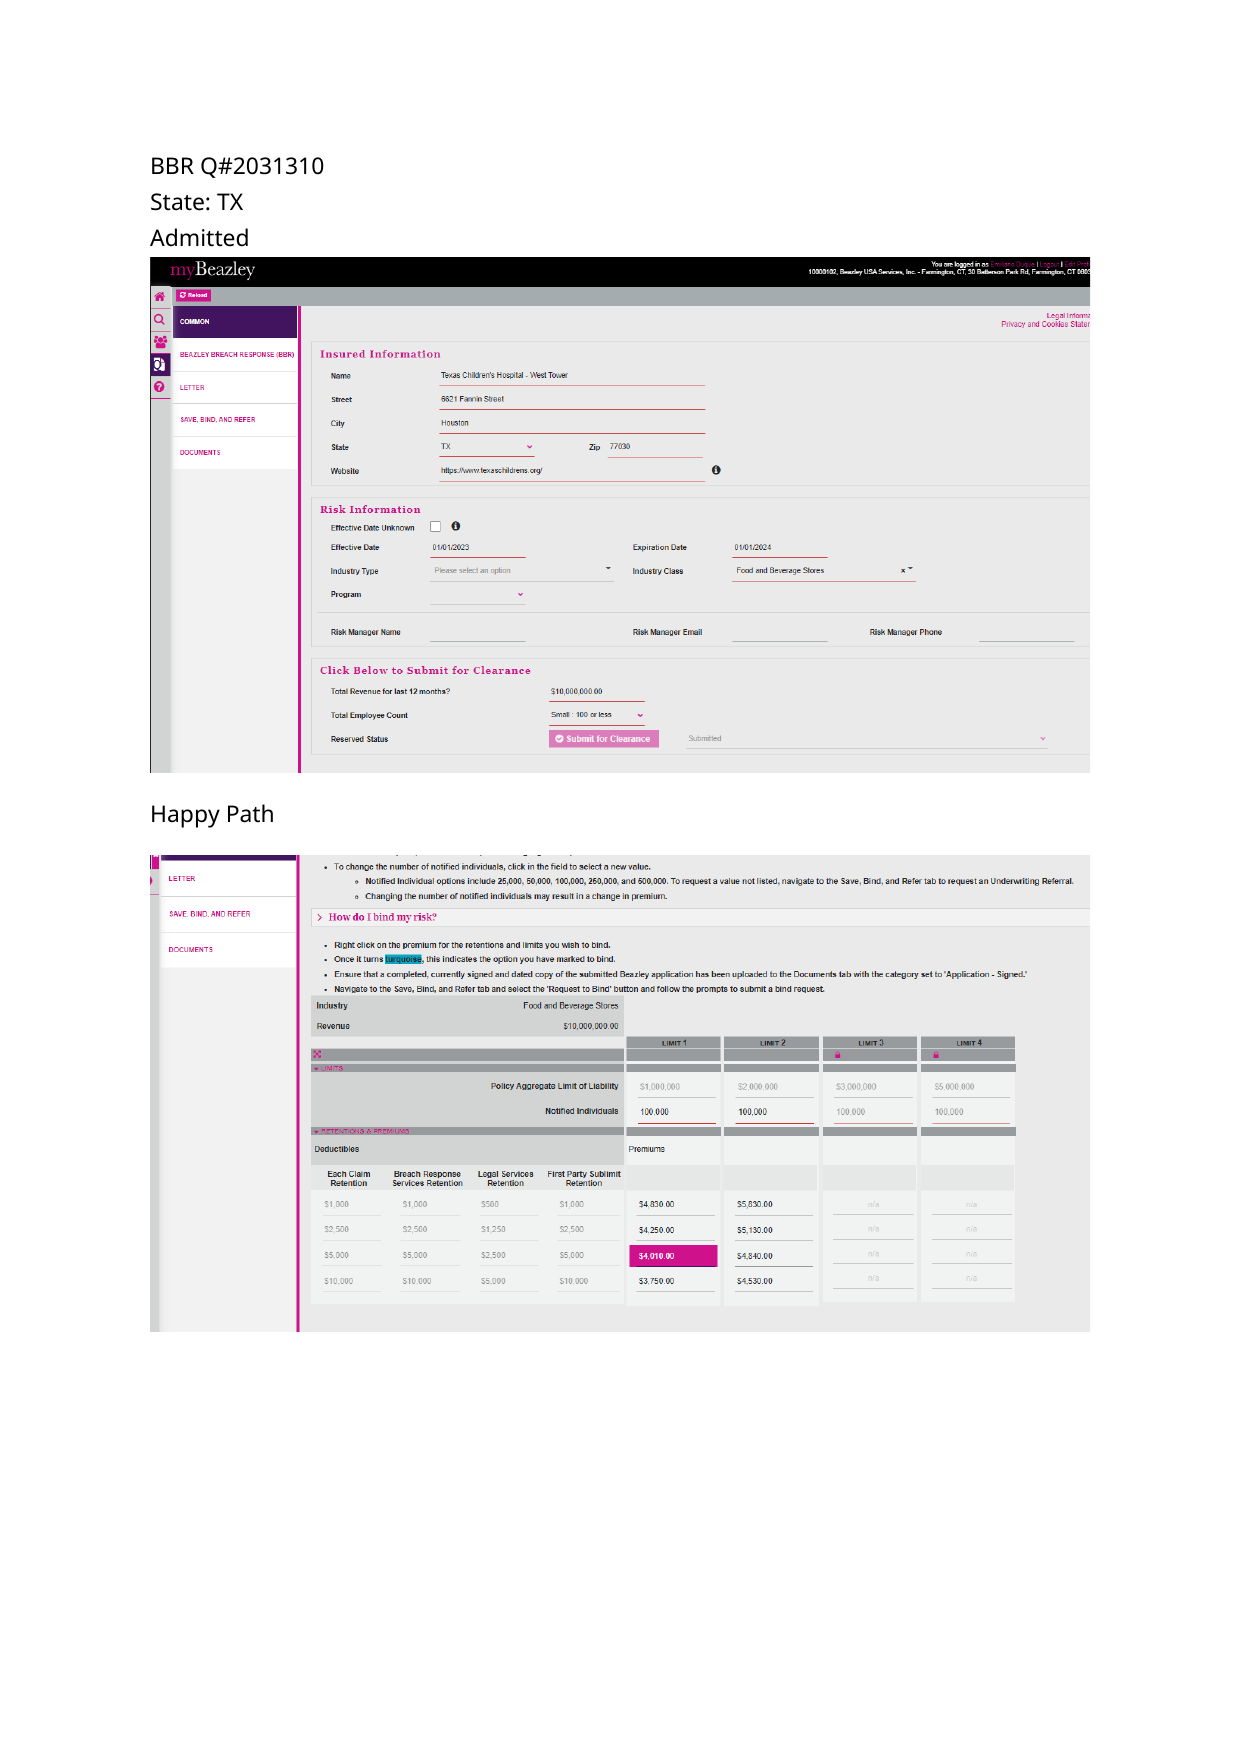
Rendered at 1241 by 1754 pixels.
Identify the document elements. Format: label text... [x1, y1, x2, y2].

picture [150, 257, 1091, 773]
text Happy Path [150, 798, 1090, 829]
text Admitted [150, 222, 1090, 253]
text BBR Q#2031310 [150, 150, 1090, 181]
picture [150, 855, 1091, 1332]
text State: TX [150, 186, 1090, 217]
